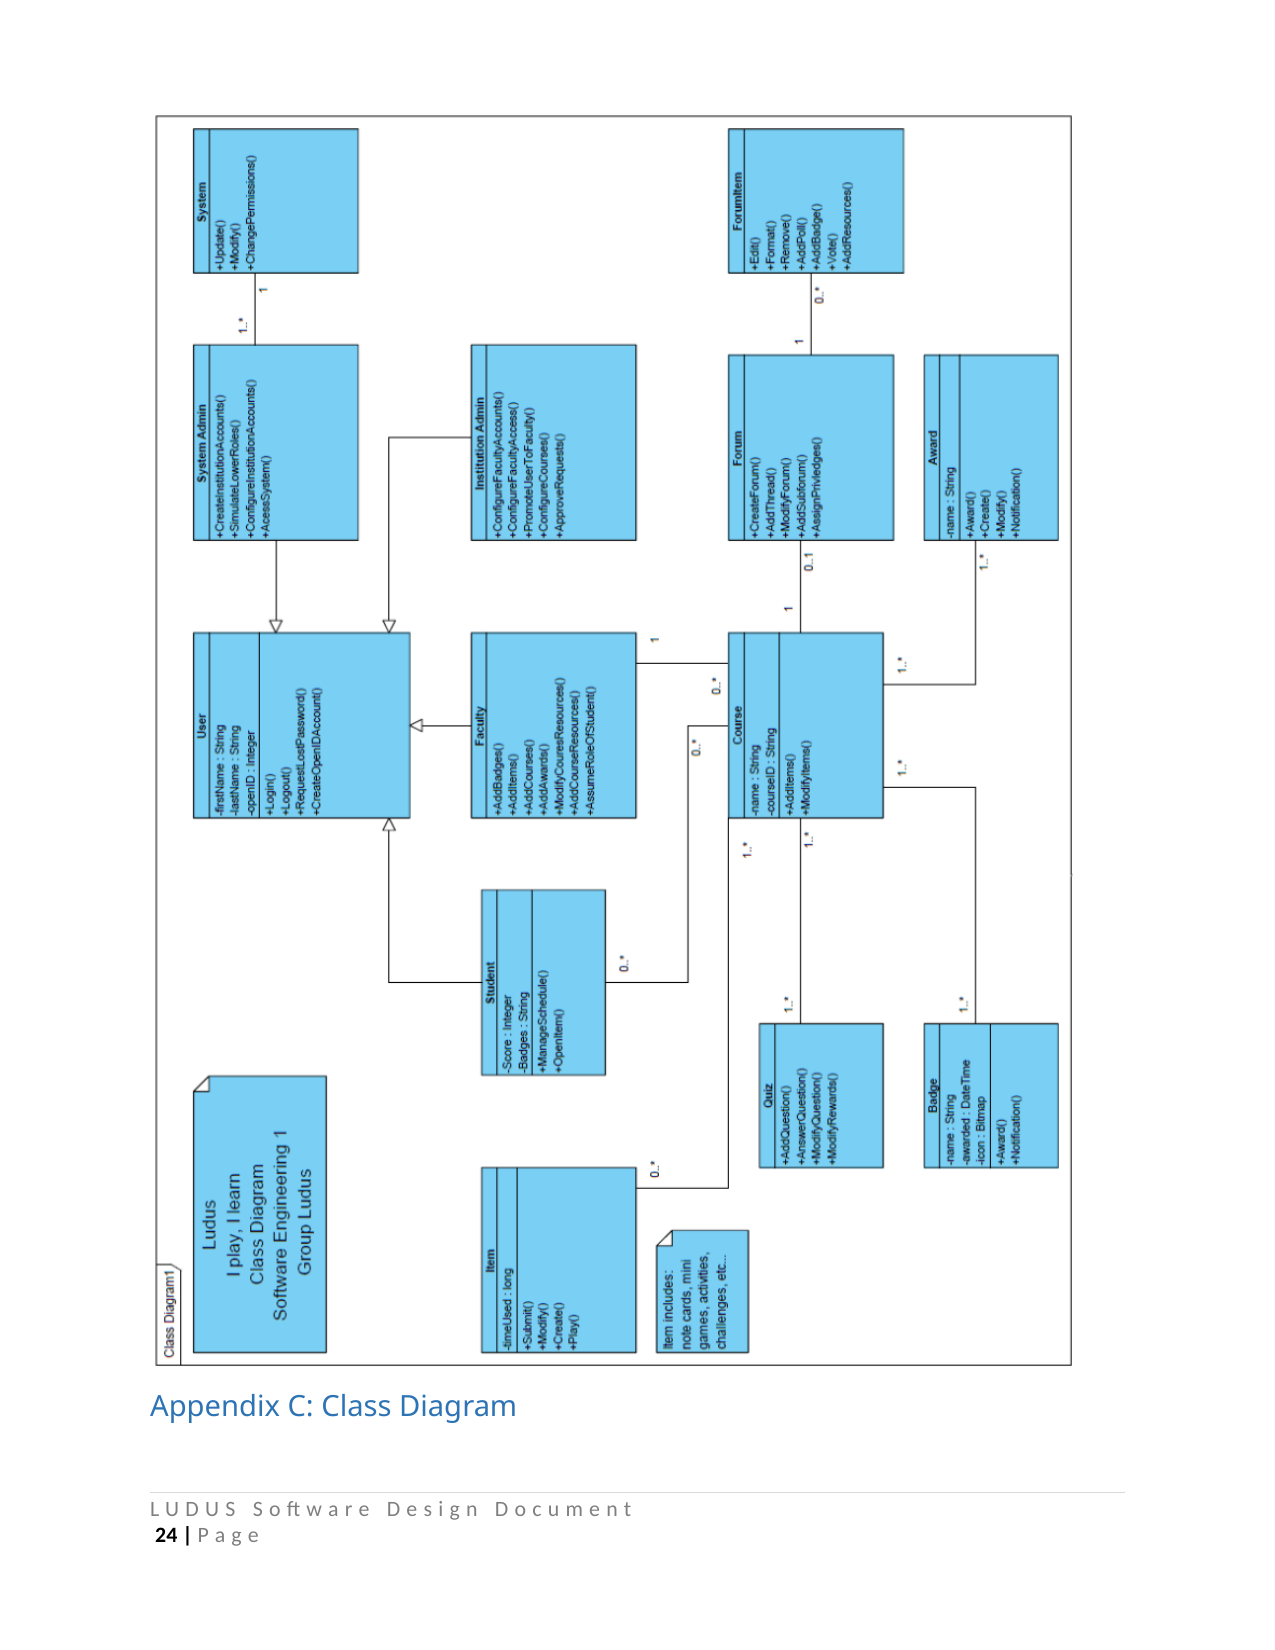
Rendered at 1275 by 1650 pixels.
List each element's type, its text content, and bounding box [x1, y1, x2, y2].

picture [151, 114, 1074, 1369]
